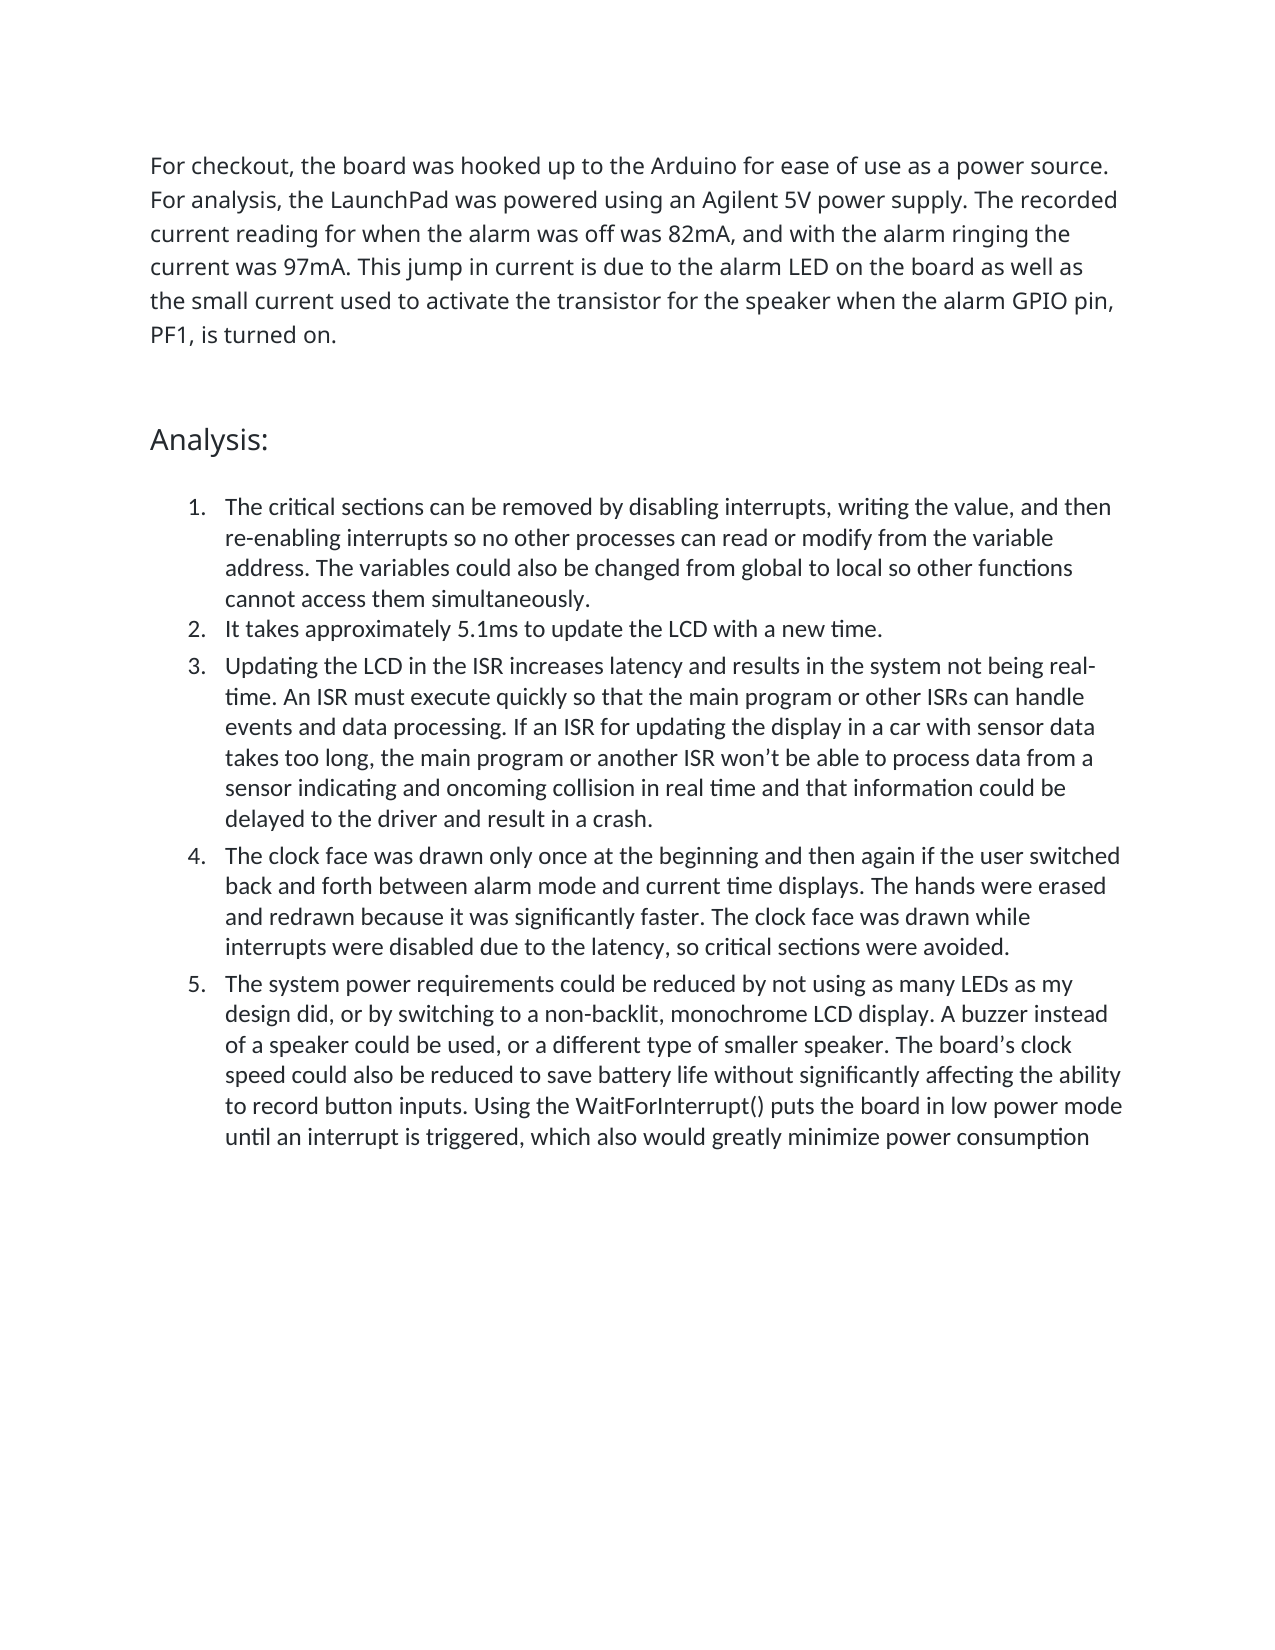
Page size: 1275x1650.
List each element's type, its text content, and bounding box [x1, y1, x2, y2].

list It takes approximately 5.1ms to update the LCD with a new time. [187, 614, 1125, 644]
list The clock face was drawn only once at the beginning and then again if the user switched back and forth between alarm mode and current time displays. The hands were erased and redrawn because it was significantly faster. The clock face was drawn while interrupts were disabled due to the latency, so critical sections were avoided. [187, 840, 1125, 962]
list The system power requirements could be reduced by not using as many LEDs as my design did, or by switching to a non-backlit, monochrome LCD display. A buzzer instead of a speaker could be used, or a different type of smaller speaker. The board’s clock speed could also be reduced to save battery life without significantly affecting the ability to record button inputs. Using the WaitForInterrupt() puts the board in low power mode until an interrupt is triggered, which also would greatly minimize power consumption [187, 968, 1125, 1151]
text Analysis: [150, 419, 1125, 459]
list The critical sections can be removed by disabling interrupts, writing the value, and then re-enabling interrupts so no other processes can read or modify from the variable address. The variables could also be changed from global to local so other functions cannot access them simultaneously. [187, 492, 1125, 614]
list Updating the LCD in the ISR increases latency and results in the system not being real-time. An ISR must execute quickly so that the main program or other ISRs can handle events and data processing. If an ISR for updating the display in a car with sensor data takes too long, the main program or another ISR won’t be able to process data from a sensor indicating and oncoming collision in real time and that information could be delayed to the driver and result in a crash. [187, 650, 1125, 833]
text For checkout, the board was hooked up to the Arduino for ease of use as a power source. For analysis, the LaunchPad was powered using an Agilent 5V power supply. The recorded current reading for when the alarm was off was 82mA, and with the alarm ringing the current was 97mA. This jump in current is due to the alarm LED on the board as well as the small current used to activate the transistor for the speaker when the alarm GPIO pin, PF1, is turned on. [150, 150, 1125, 350]
